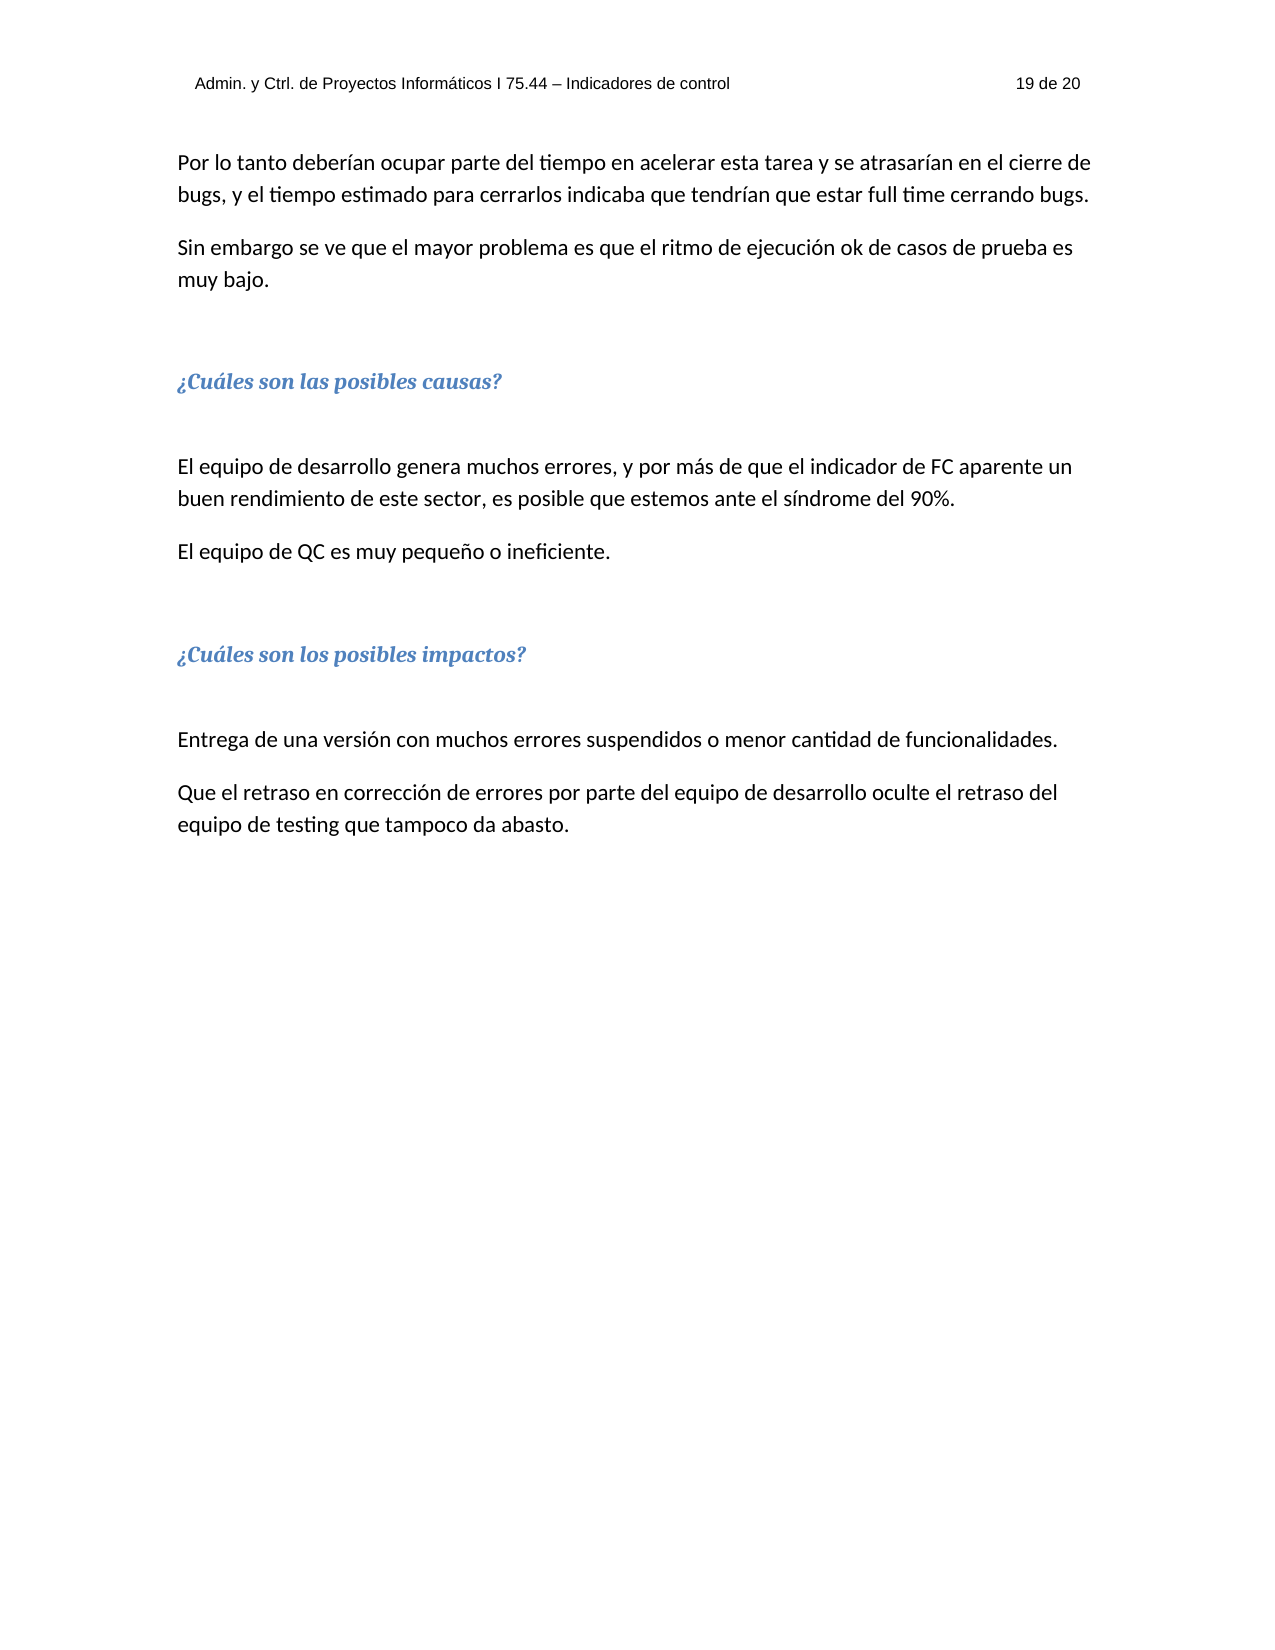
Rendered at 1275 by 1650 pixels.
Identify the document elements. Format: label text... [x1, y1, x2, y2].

text El equipo de desarrollo genera muchos errores, y por más de que el indicador de FC aparente un buen rendimiento de este sector, es posible que estemos ante el síndrome del 90%. [177, 452, 1098, 512]
subtitle ¿Cuáles son los posibles impactos? [177, 642, 1098, 668]
text Por lo tanto deberían ocupar parte del tiempo en acelerar esta tarea y se atrasarían en el cierre de bugs, y el tiempo estimado para cerrarlos indicaba que tendrían que estar full time cerrando bugs. [177, 148, 1098, 208]
text Entrega de una versión con muchos errores suspendidos o menor cantidad de funcionalidades. [177, 725, 1098, 753]
text Que el retraso en corrección de errores por parte del equipo de desarrollo oculte el retraso del equipo de testing que tampoco da abasto. [177, 778, 1098, 838]
text Sin embargo se ve que el mayor problema es que el ritmo de ejecución ok de casos de prueba es muy bajo. [177, 233, 1098, 293]
subtitle ¿Cuáles son las posibles causas? [177, 369, 1098, 395]
text El equipo de QC es muy pequeño o ineficiente. [177, 537, 1098, 566]
